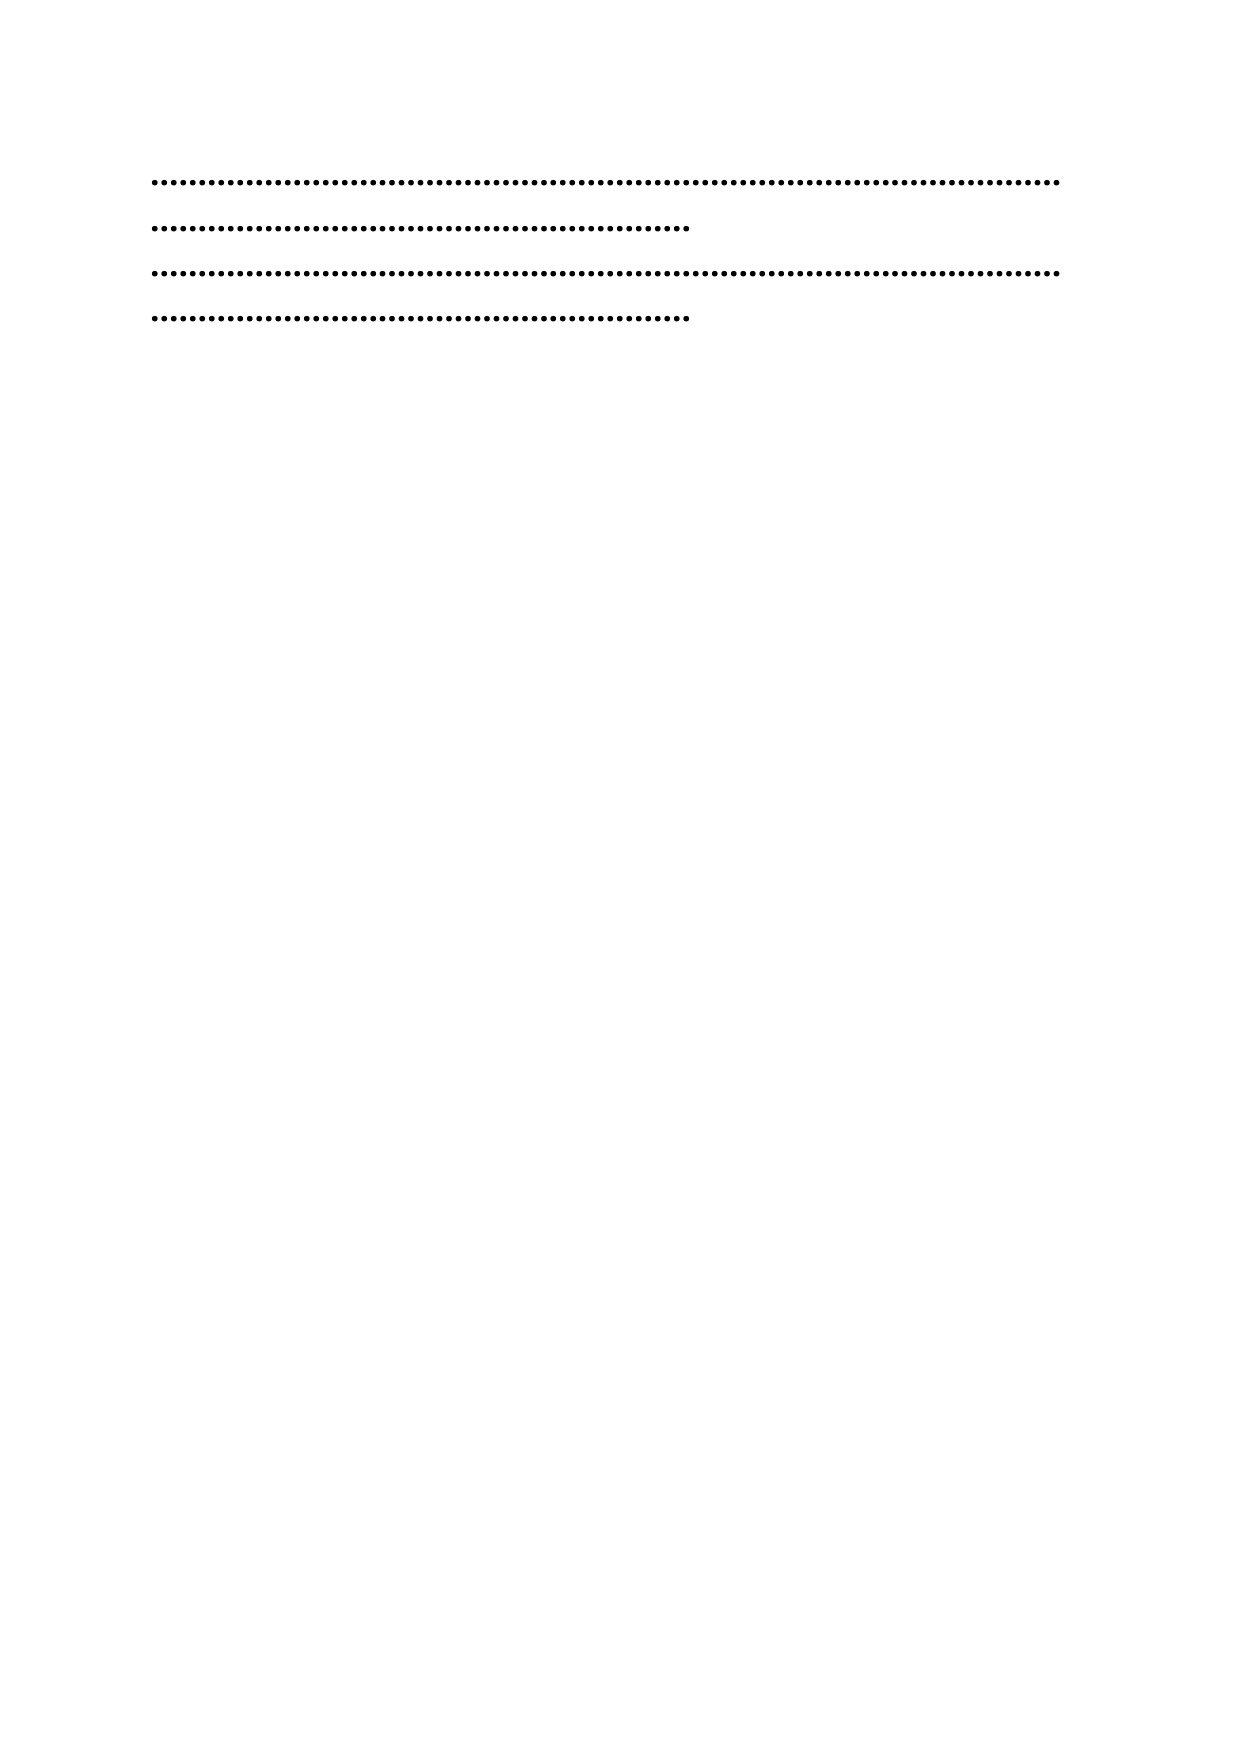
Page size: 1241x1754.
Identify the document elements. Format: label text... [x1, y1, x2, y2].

text ……………………………………………………………………………………………………………………………………… [150, 150, 1090, 241]
text ……………………………………………………………………………………………………………………………………… [150, 241, 1090, 332]
